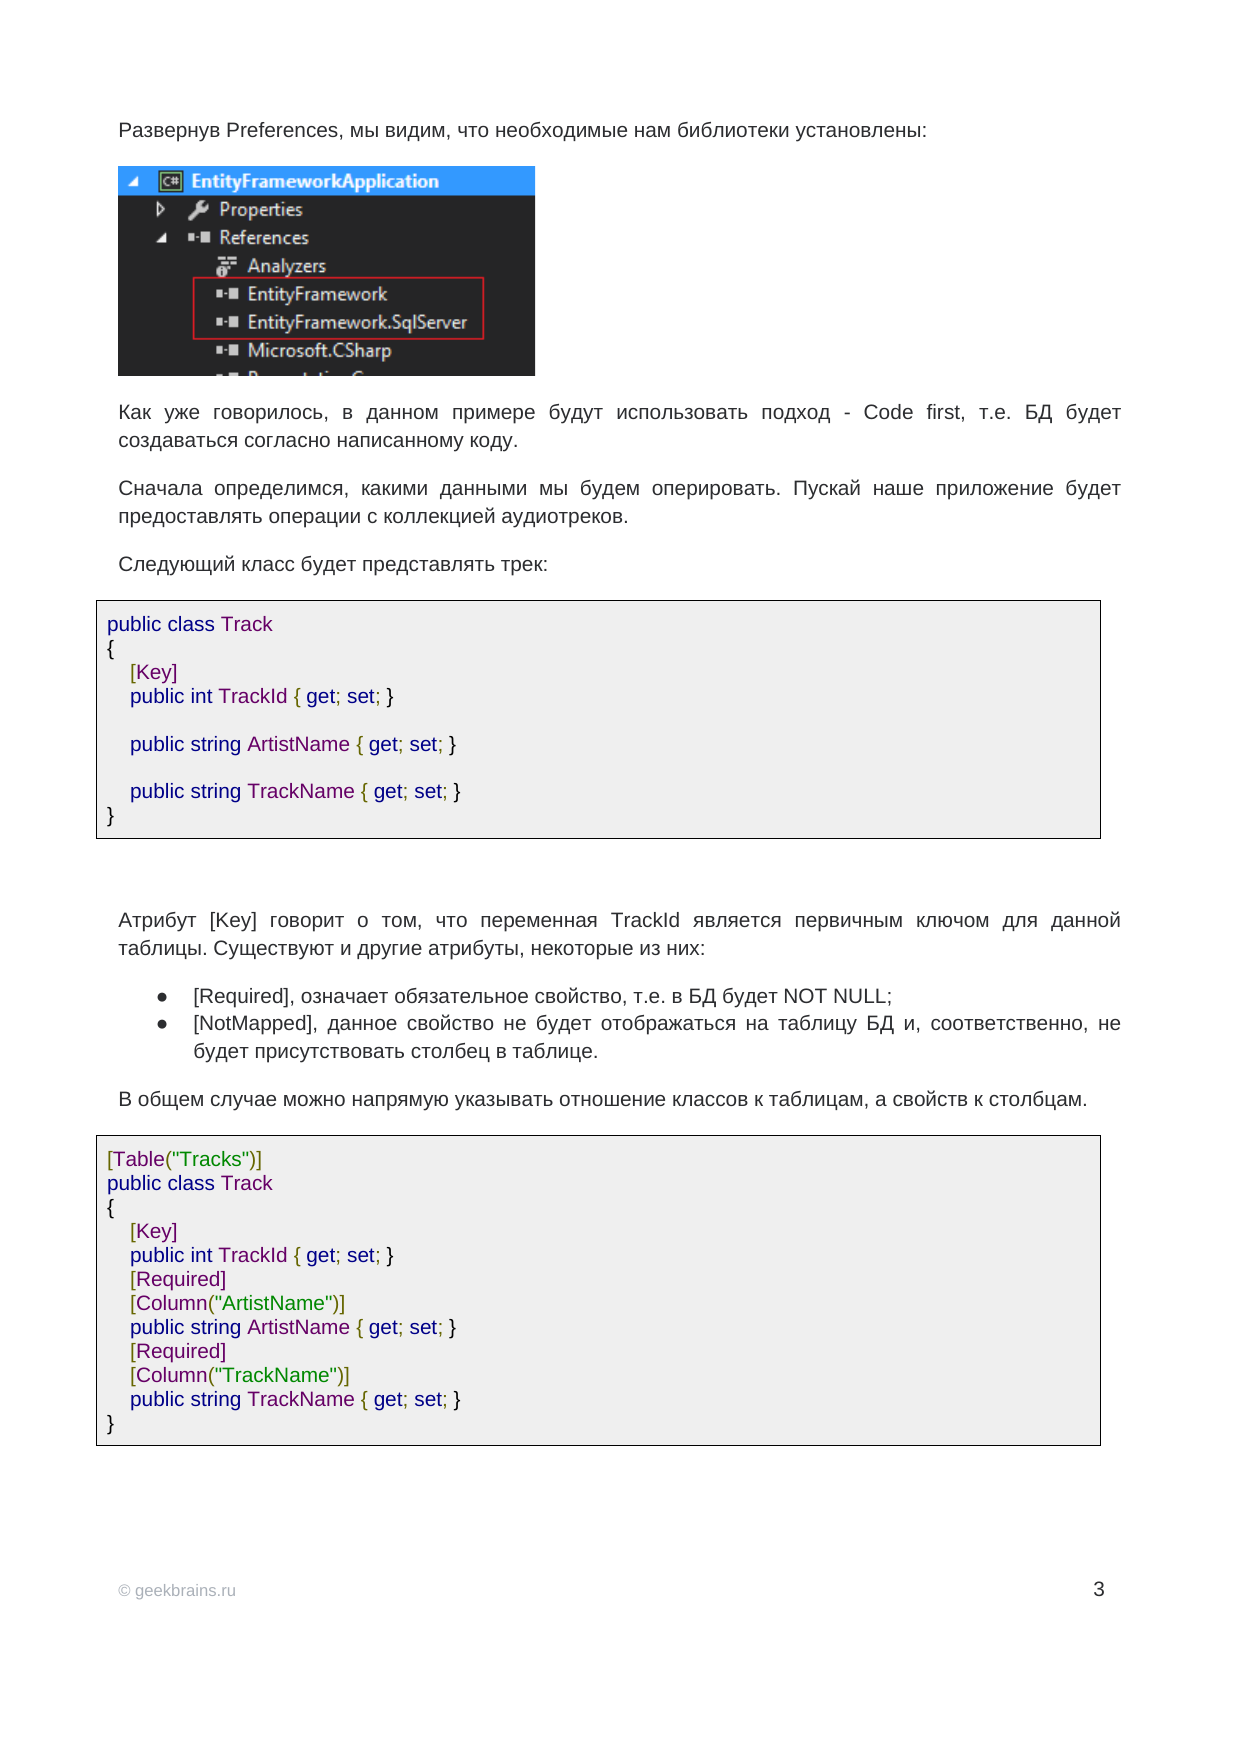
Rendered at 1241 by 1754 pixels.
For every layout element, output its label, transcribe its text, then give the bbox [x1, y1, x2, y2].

text Сначала определимся, какими данными мы будем оперировать. Пускай наше приложение будет предоставлять операции с коллекцией аудиотреков. [118, 476, 1122, 527]
text Как уже говорилось, в данном примере будут использовать подход - Code first, т.е. БД будет создаваться согласно написанному коду. [118, 400, 1122, 452]
list [Required], означает обязательное свойство, т.е. в БД будет NOT NULL; [156, 984, 1122, 1008]
text Развернув Preferences, мы видим, что необходимые нам библиотеки установлены: [118, 118, 1122, 142]
table_header [Table("Tracks")] public class Track { [Key] public int TrackId { get; set; } [Required] [Column("ArtistName")] public string ArtistName { get; set; } [Required] [Column("TrackName")] public string TrackName { get; set; } } [97, 1136, 1100, 1445]
table_header public class Track { [Key] public int TrackId { get; set; } public string ArtistName { get; set; } public string TrackName { get; set; } } [97, 601, 1100, 838]
text Атрибут [Key] говорит о том, что переменная TrackId является первичным ключом для данной таблицы. Существуют и другие атрибуты, некоторые из них: [118, 908, 1122, 959]
picture [118, 166, 536, 376]
text Следующий класс будет представлять трек: [118, 552, 1122, 576]
text В общем случае можно напрямую указывать отношение классов к таблицам, а свойств к столбцам. [118, 1087, 1122, 1111]
list [NotMapped], данное свойство не будет отображаться на таблицу БД и, соответственно, не будет присутствовать столбец в таблице. [156, 1011, 1122, 1063]
